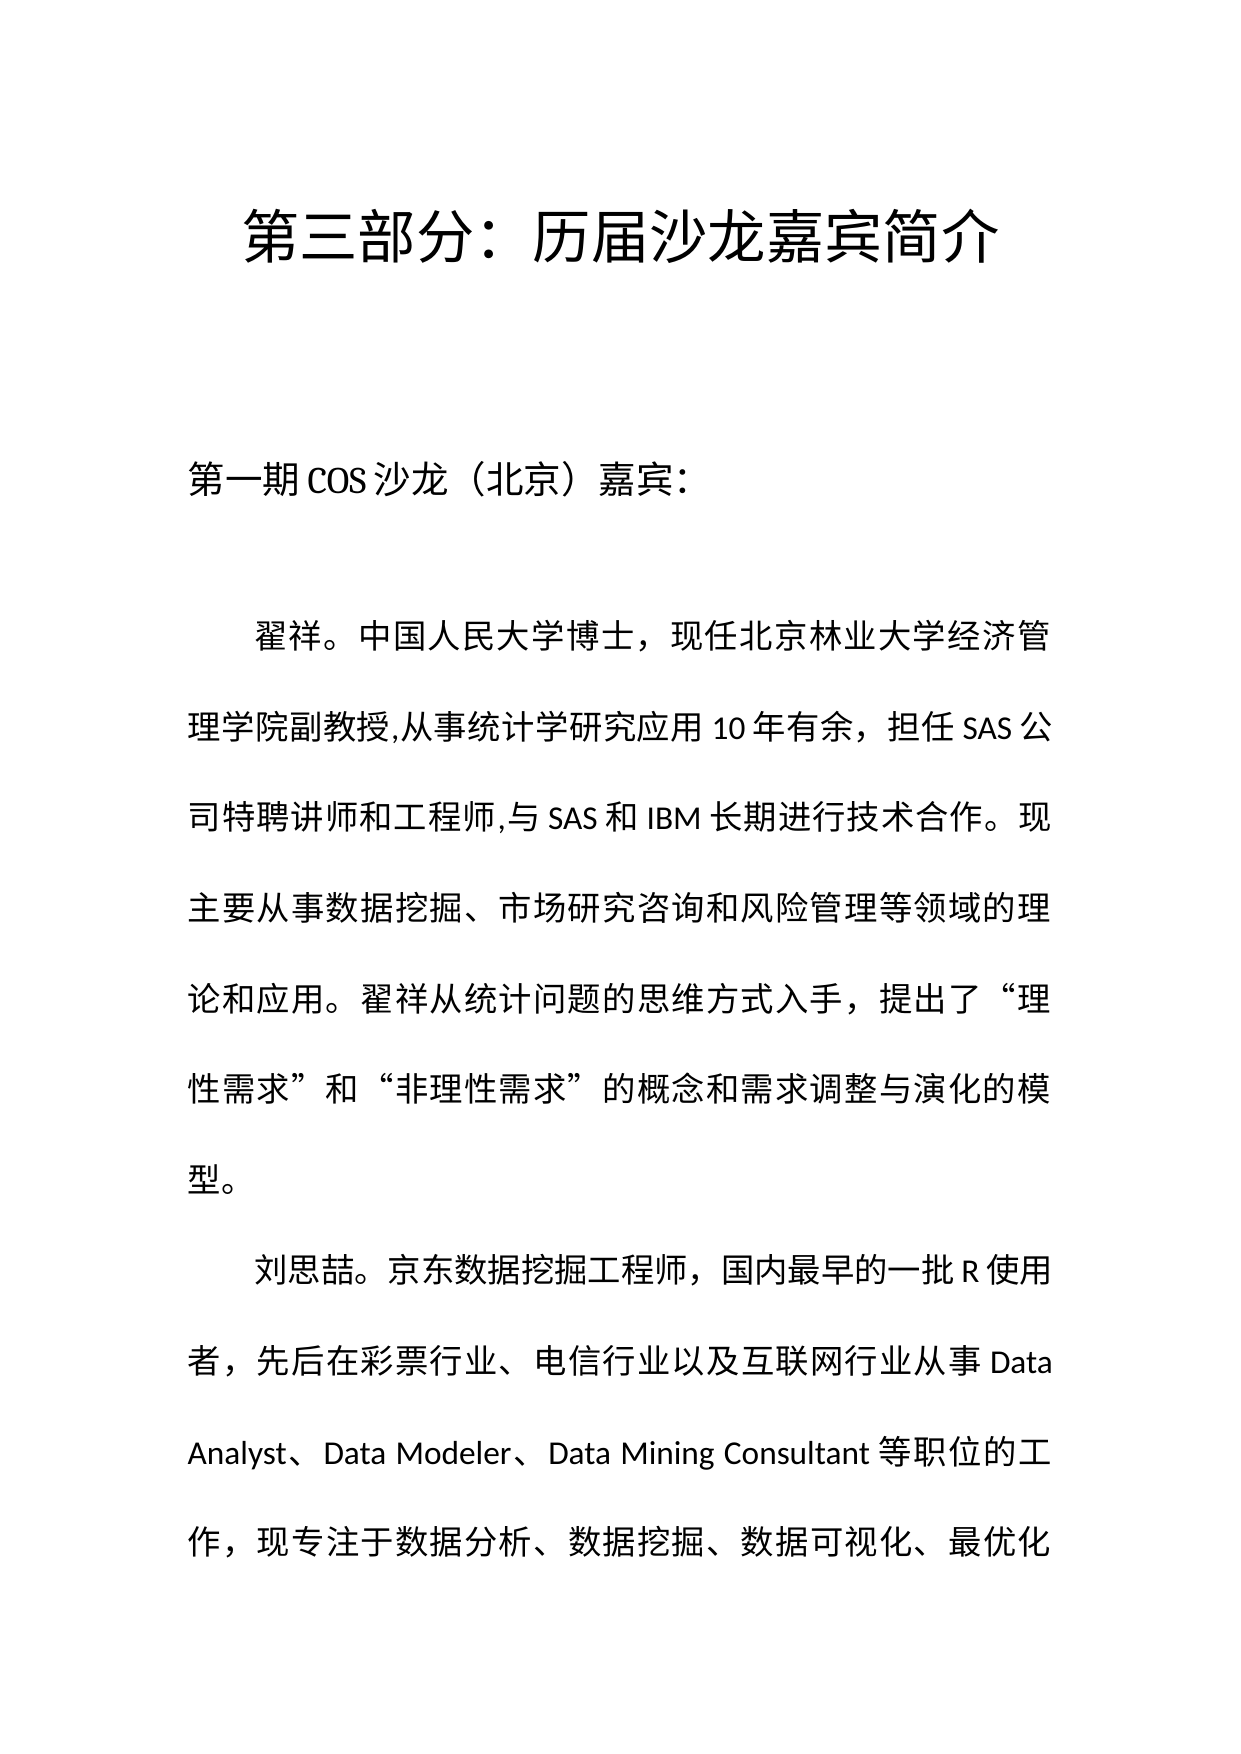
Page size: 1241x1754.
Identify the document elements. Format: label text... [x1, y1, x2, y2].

subtitle 第三部分：历届沙龙嘉宾简介 [187, 187, 1053, 278]
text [187, 1223, 1053, 1586]
subtitle 第一期COS沙龙（北京）嘉宾： [187, 431, 1053, 522]
text 翟祥。中国人民大学博士，现任北京林业大学经济管理学院副教授,从事统计学研究应用10年有余，担任SAS公司特聘讲师和工程师,与SAS和IBM长期进行技术合作。现主要从事数据挖掘、市场研究咨询和风险管理等领域的理论和应用。翟祥从统计问题的思维方式入手，提出了“理性需求”和“非理性需求”的概念和需求调整与演化的模型。 [187, 589, 1053, 1223]
